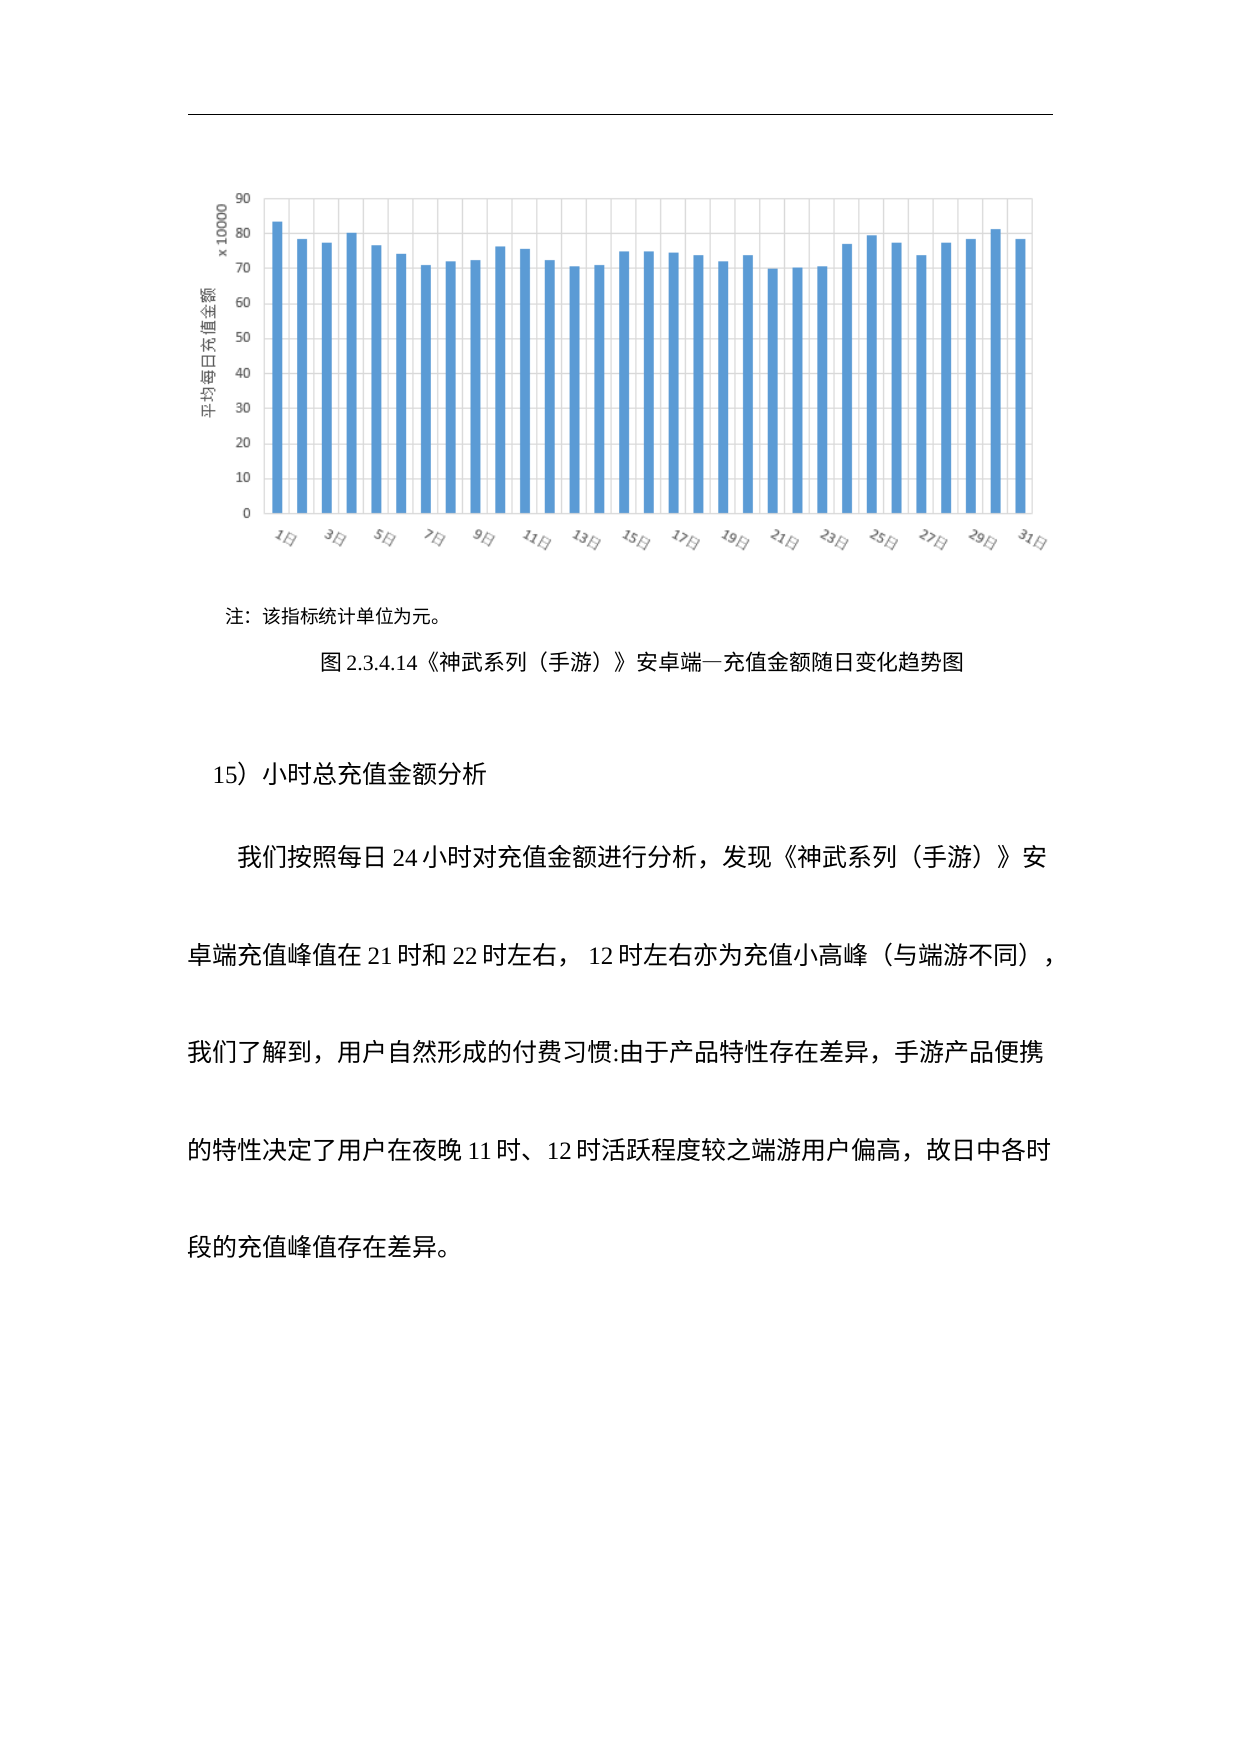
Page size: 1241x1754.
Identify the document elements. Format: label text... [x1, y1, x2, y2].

text 注：该指标统计单位为元。 [187, 599, 1053, 631]
text 15）小时总充值金额分析 [187, 740, 1053, 805]
text 图2.3.4.14《神武系列（手游）》安卓端—充值金额随日变化趋势图 [187, 645, 1053, 677]
picture [187, 162, 1054, 559]
text 我们按照每日24小时对充值金额进行分析，发现《神武系列（手游）》安卓端充值峰值在21时和22时左右， 12时左右亦为充值小高峰（与端游不同），我们了解到，用户自然形成的付费习惯:由于产品特性存在差异，手游产品便携的特性决定了用户在夜晚11时、12时活跃程度较之端游用户偏高，故日中各时段的充值峰值存在差异。 [187, 823, 1053, 1278]
